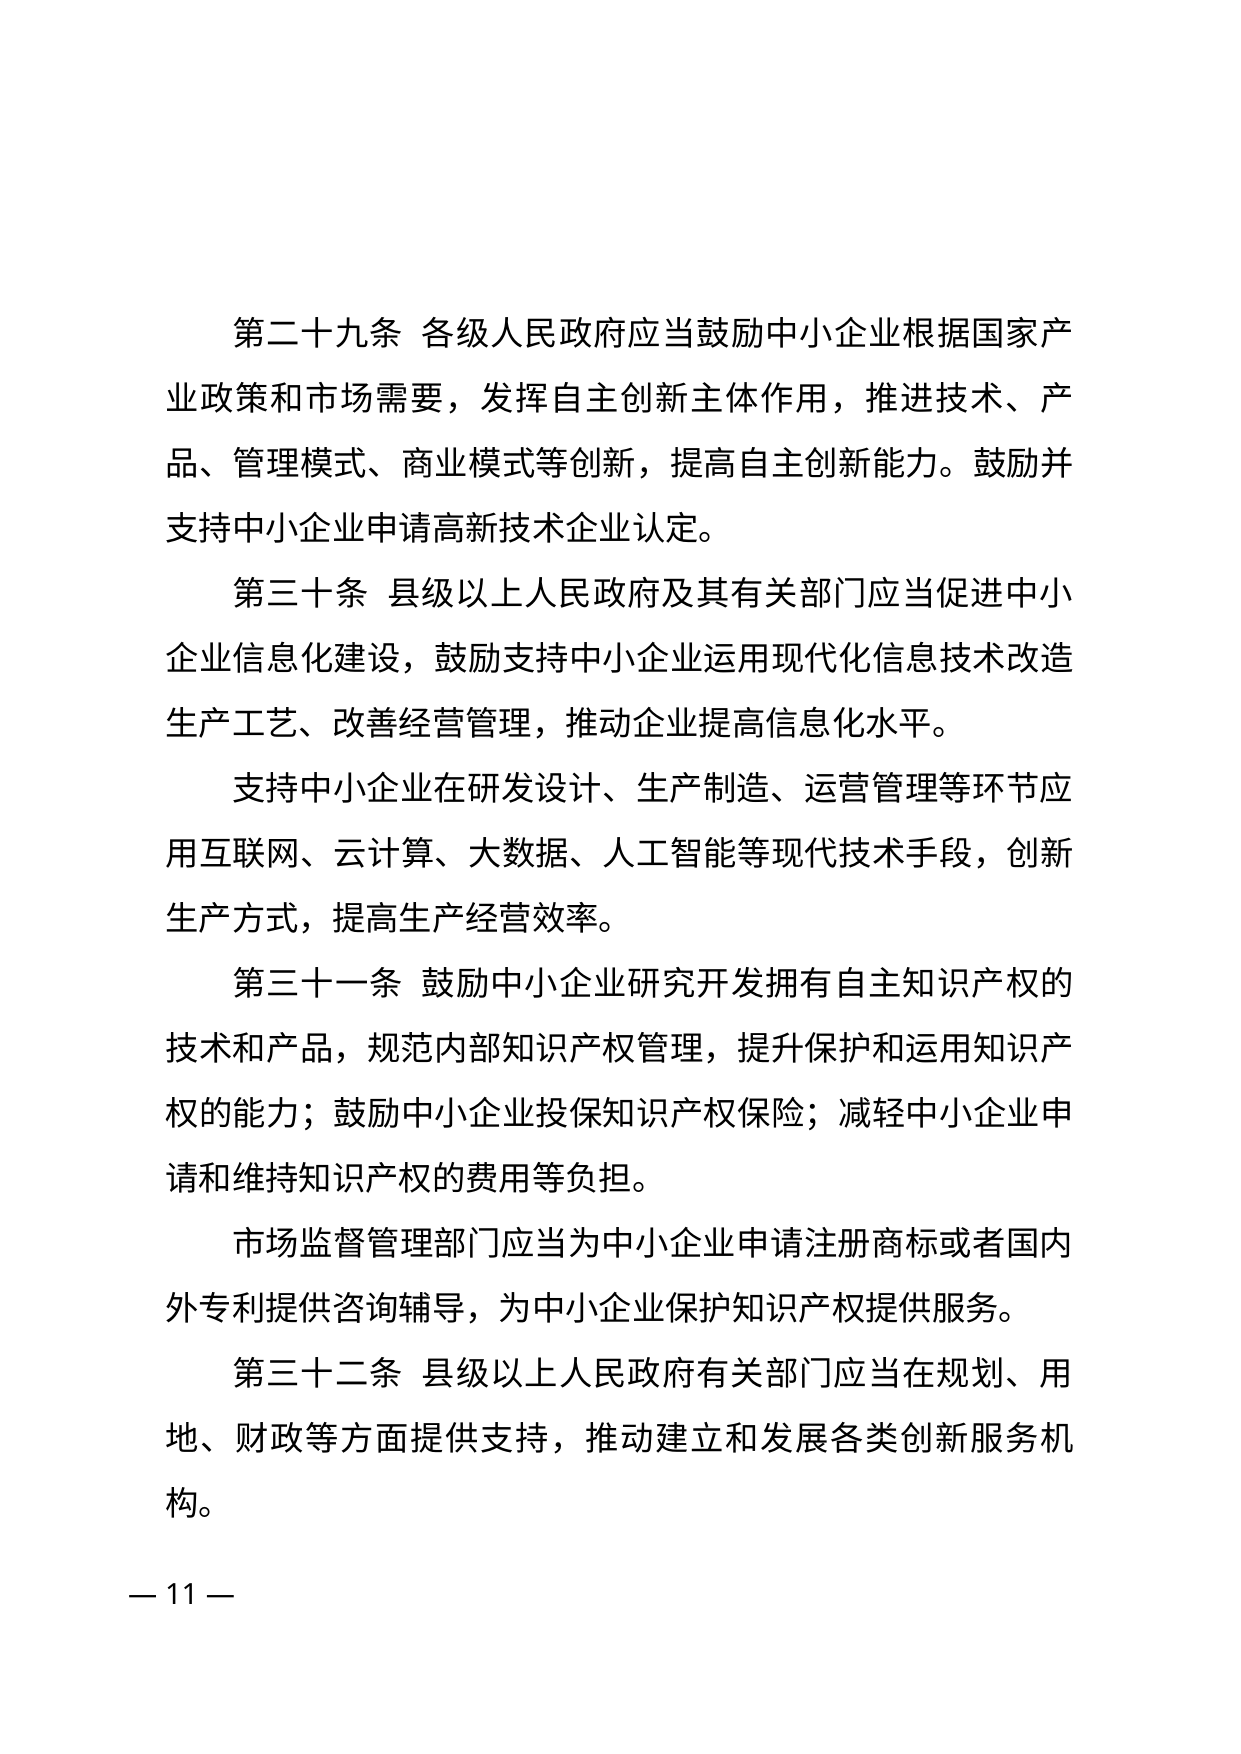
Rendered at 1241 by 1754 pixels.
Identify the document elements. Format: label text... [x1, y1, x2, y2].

text 第三十二条 县级以上人民政府有关部门应当在规划、用地、财政等方面提供支持，推动建立和发展各类创新服务机构。 [165, 1338, 1075, 1533]
text 第二十九条 各级人民政府应当鼓励中小企业根据国家产业政策和市场需要，发挥自主创新主体作用，推进技术、产品、管理模式、商业模式等创新，提高自主创新能力。鼓励并支持中小企业申请高新技术企业认定。 [165, 298, 1075, 558]
text 第三十一条 鼓励中小企业研究开发拥有自主知识产权的技术和产品，规范内部知识产权管理，提升保护和运用知识产权的能力；鼓励中小企业投保知识产权保险；减轻中小企业申请和维持知识产权的费用等负担。 [165, 948, 1075, 1208]
text 第三十条 县级以上人民政府及其有关部门应当促进中小企业信息化建设，鼓励支持中小企业运用现代化信息技术改造生产工艺、改善经营管理，推动企业提高信息化水平。 [165, 558, 1075, 753]
text 支持中小企业在研发设计、生产制造、运营管理等环节应用互联网、云计算、大数据、人工智能等现代技术手段，创新生产方式，提高生产经营效率。 [165, 753, 1075, 948]
text 市场监督管理部门应当为中小企业申请注册商标或者国内外专利提供咨询辅导，为中小企业保护知识产权提供服务。 [165, 1208, 1075, 1338]
